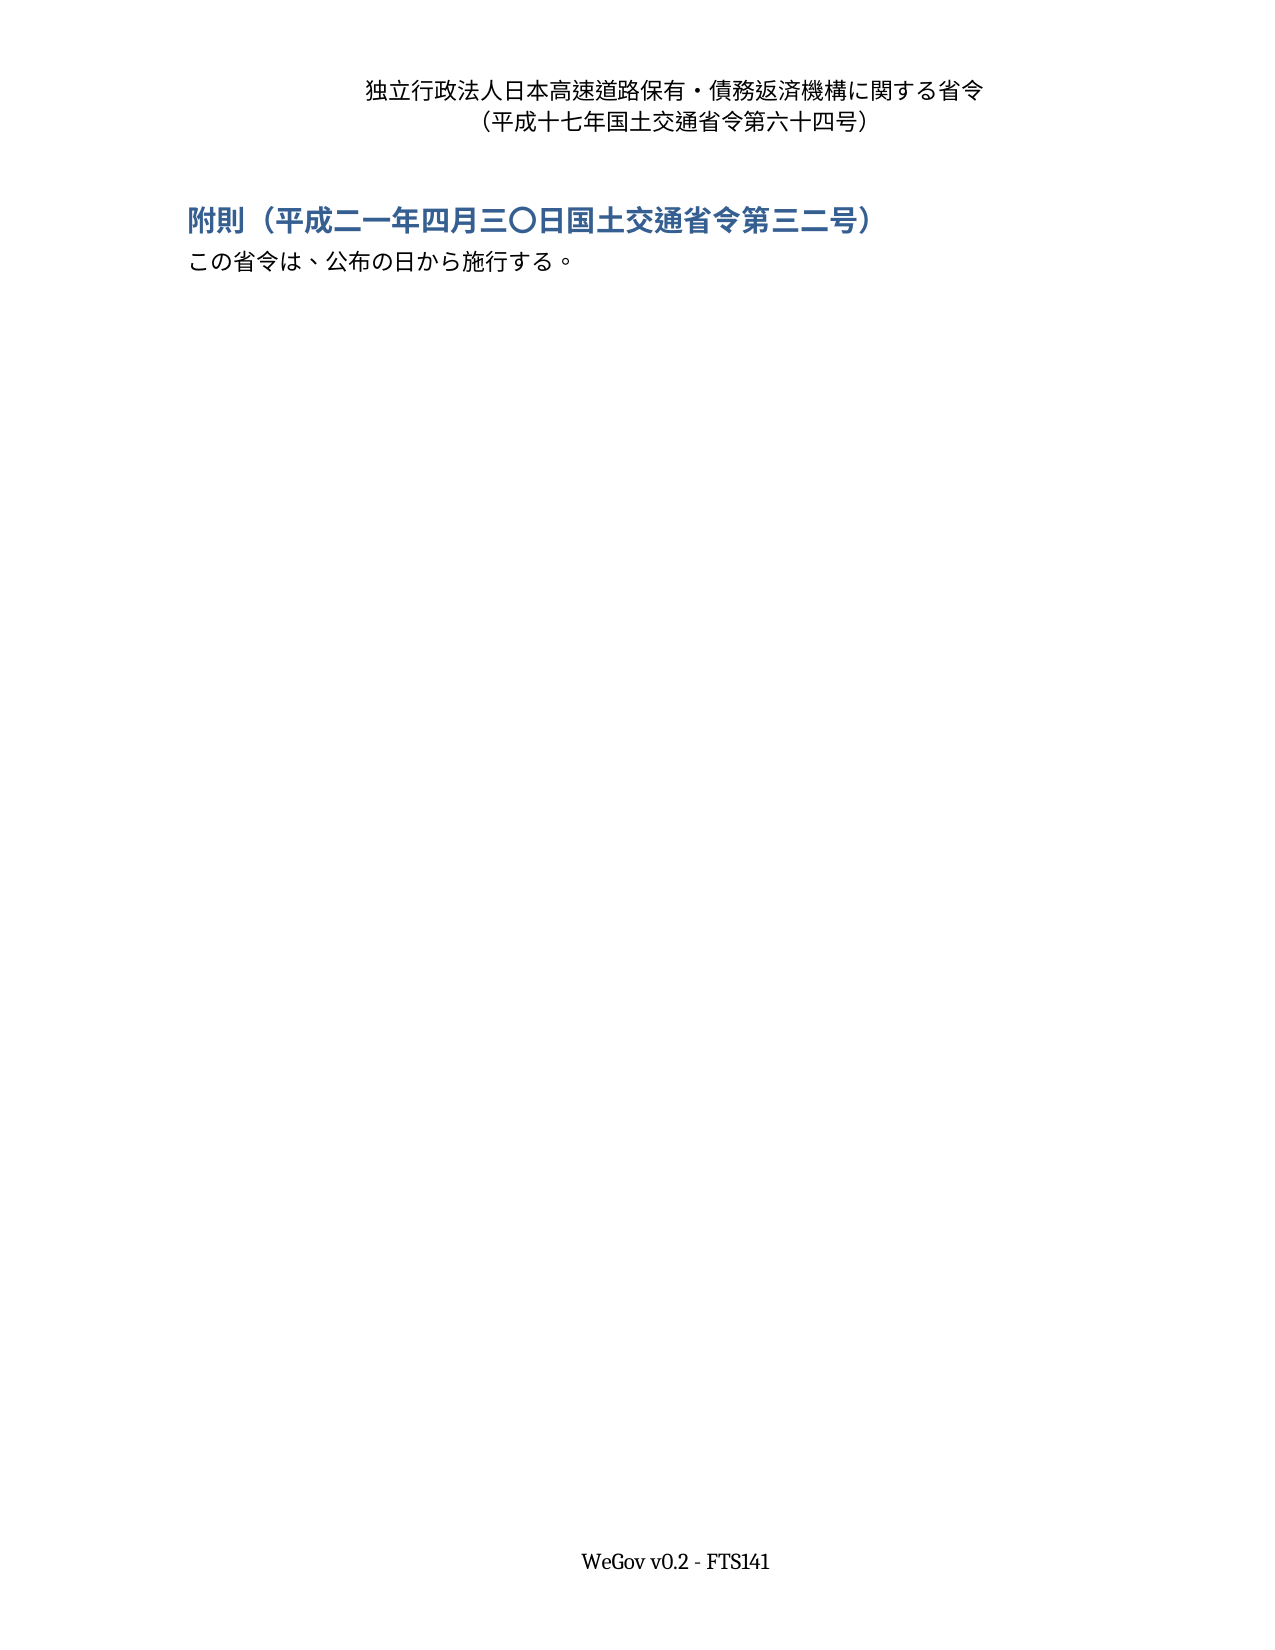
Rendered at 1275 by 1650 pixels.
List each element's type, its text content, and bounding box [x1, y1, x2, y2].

subtitle 附則（平成二一年四月三〇日国土交通省令第三二号） [187, 200, 1087, 240]
text この省令は、公布の日から施行する。 [187, 246, 1087, 277]
